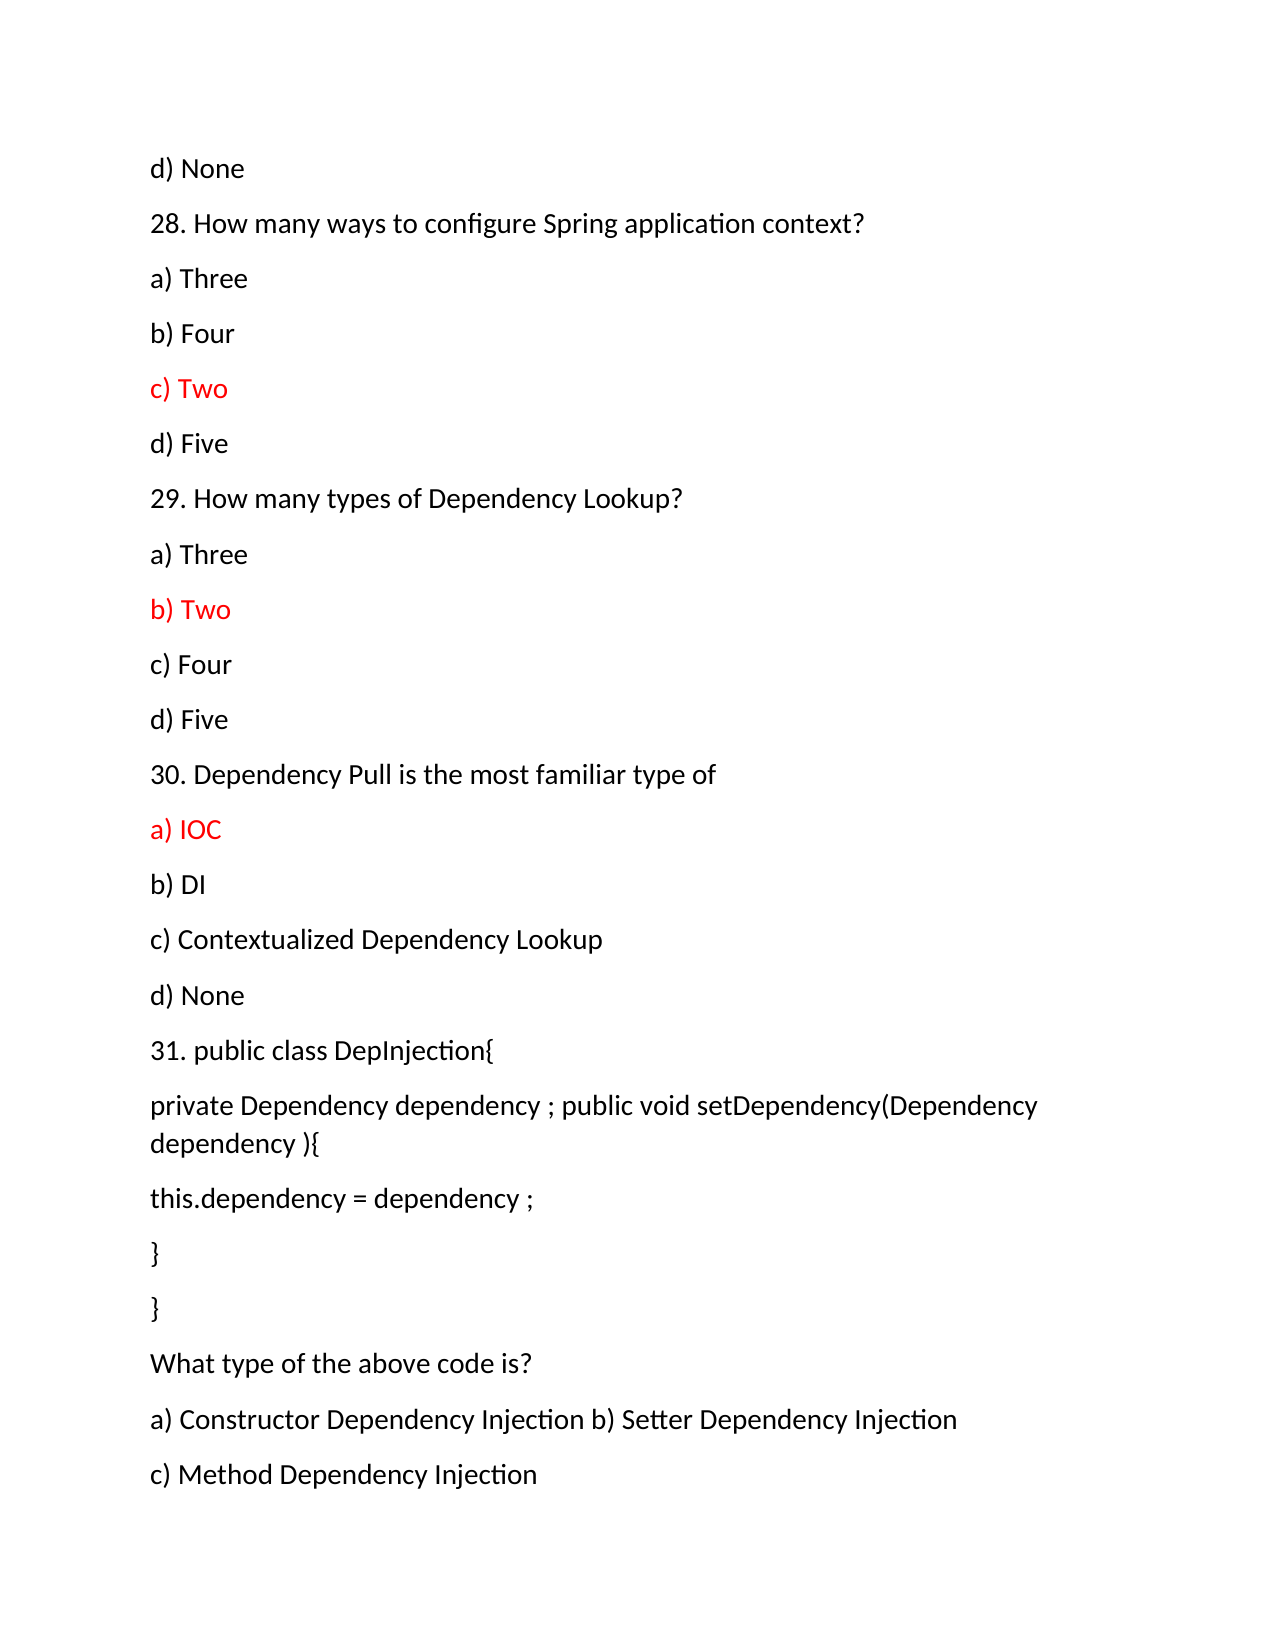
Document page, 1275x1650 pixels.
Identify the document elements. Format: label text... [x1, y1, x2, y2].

text b) Two [150, 591, 1125, 626]
text 29. How many types of Dependency Lookup? [150, 481, 1125, 516]
text d) None [150, 150, 1125, 186]
text } [150, 1235, 1125, 1271]
text } [150, 1291, 1125, 1326]
text c) Contextualized Dependency Lookup [150, 921, 1125, 957]
text a) IOC [150, 811, 1125, 847]
text 31. public class DepInjection{ [150, 1032, 1125, 1067]
text d) Five [150, 701, 1125, 737]
text b) DI [150, 866, 1125, 902]
text c) Four [150, 646, 1125, 682]
text d) None [150, 977, 1125, 1012]
text 30. Dependency Pull is the most familiar type of [150, 756, 1125, 792]
text a) Three [150, 260, 1125, 296]
text 28. How many ways to configure Spring application context? [150, 205, 1125, 241]
text c) Method Dependency Injection [150, 1456, 1125, 1491]
text private Dependency dependency ; public void setDependency(Dependency dependency ){ [150, 1087, 1125, 1161]
text d) Five [150, 426, 1125, 461]
text a) Three [150, 536, 1125, 571]
text this.dependency = dependency ; [150, 1180, 1125, 1216]
text c) Two [150, 370, 1125, 406]
text b) Four [150, 315, 1125, 351]
text What type of the above code is? [150, 1346, 1125, 1381]
text a) Constructor Dependency Injection b) Setter Dependency Injection [150, 1401, 1125, 1436]
